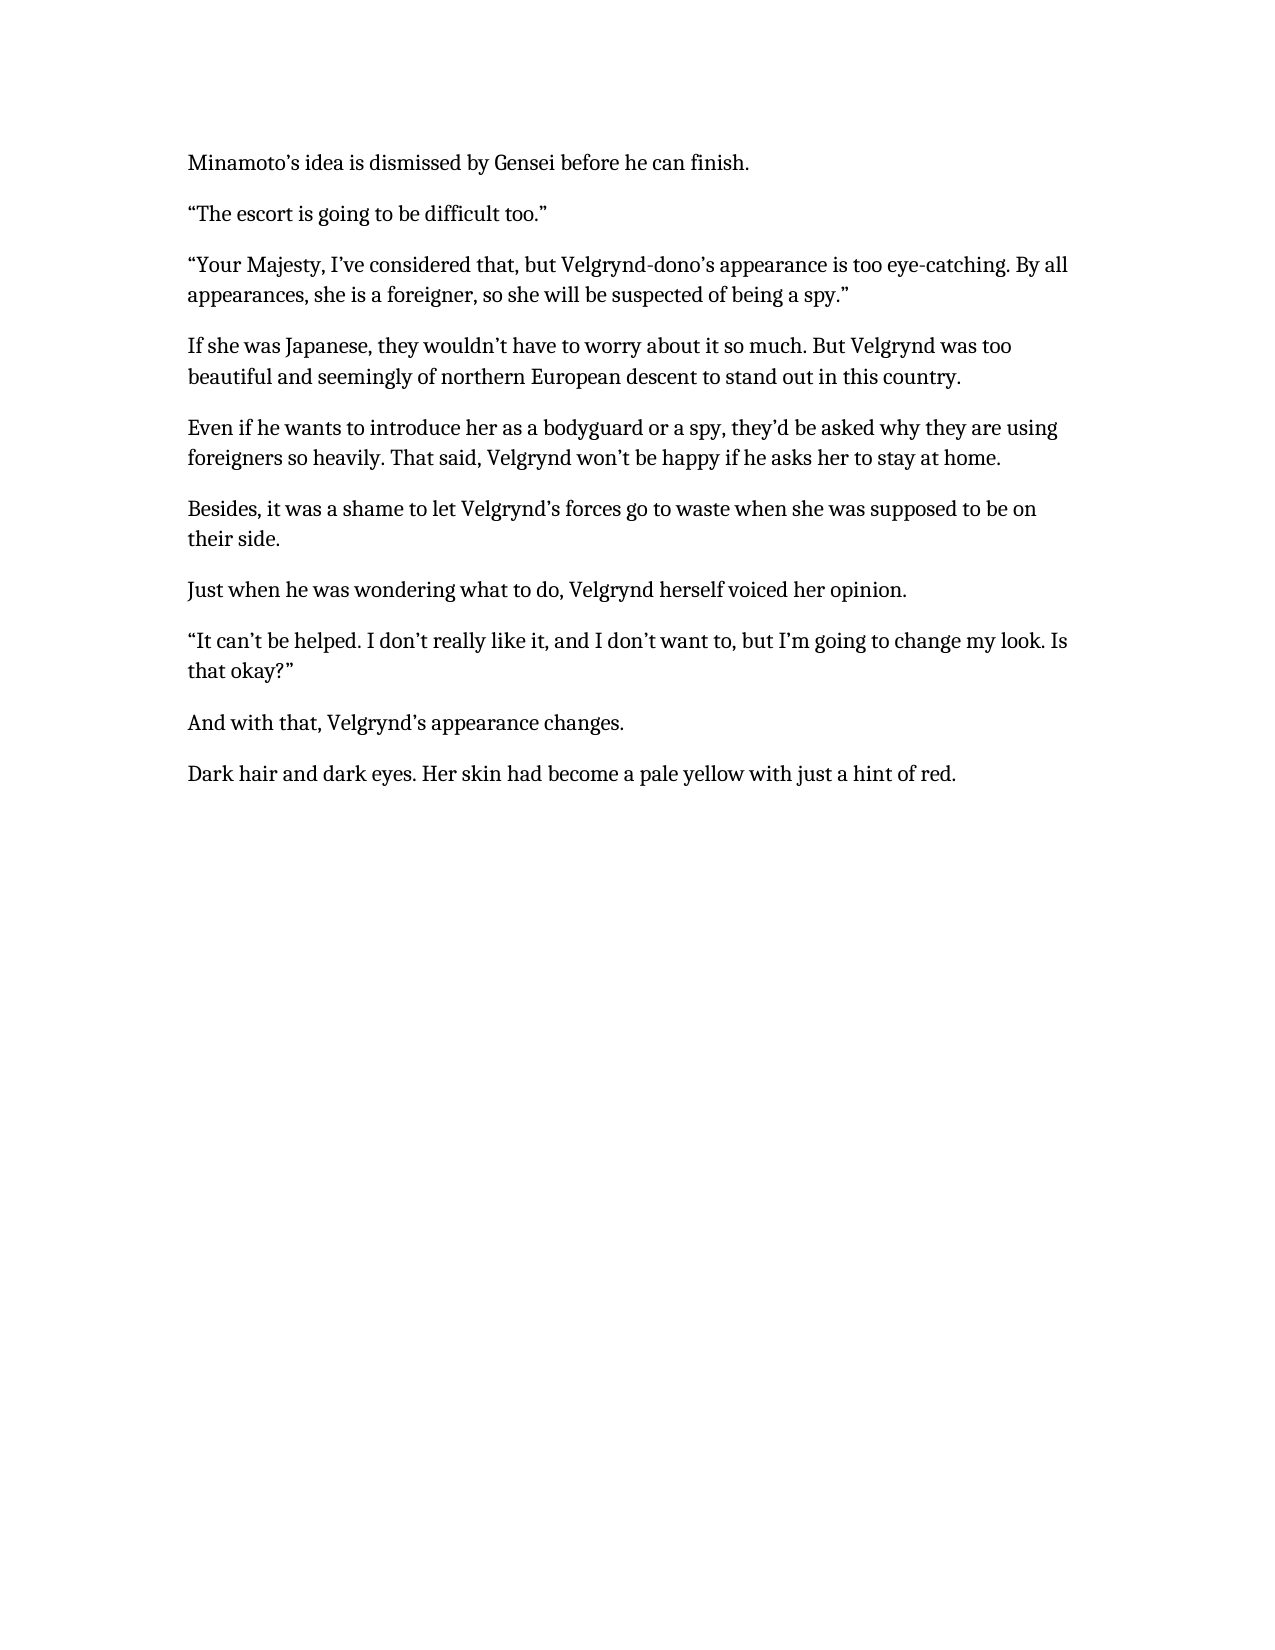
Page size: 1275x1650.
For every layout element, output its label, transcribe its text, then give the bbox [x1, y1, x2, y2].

text Dark hair and dark eyes. Her skin had become a pale yellow with just a hint of red. [187, 760, 1087, 787]
text “Your Majesty, I’ve considered that, but Velgrynd-dono’s appearance is too eye-catching. By all appearances, she is a foreigner, so she will be suspected of being a spy.” [187, 252, 1087, 309]
text Minamoto’s idea is dismissed by Gensei before he can finish. [187, 150, 1087, 176]
text If she was Japanese, they wouldn’t have to worry about it so much. But Velgrynd was too beautiful and seemingly of northern European descent to stand out in this country. [187, 333, 1087, 390]
text Even if he wants to introduce her as a bodyguard or a spy, they’d be asked why they are using foreigners so heavily. That said, Velgrynd won’t be happy if he asks her to stay at home. [187, 414, 1087, 471]
text “The escort is going to be difficult too.” [187, 201, 1087, 227]
text Besides, it was a shame to let Velgrynd’s forces go to waste when she was supposed to be on their side. [187, 496, 1087, 552]
text And with that, Velgrynd’s appearance changes. [187, 709, 1087, 736]
text “It can’t be helped. I don’t really like it, and I don’t want to, but I’m going to change my look. Is that okay?” [187, 628, 1087, 685]
text Just when he was wondering what to do, Velgrynd herself voiced her opinion. [187, 577, 1087, 603]
